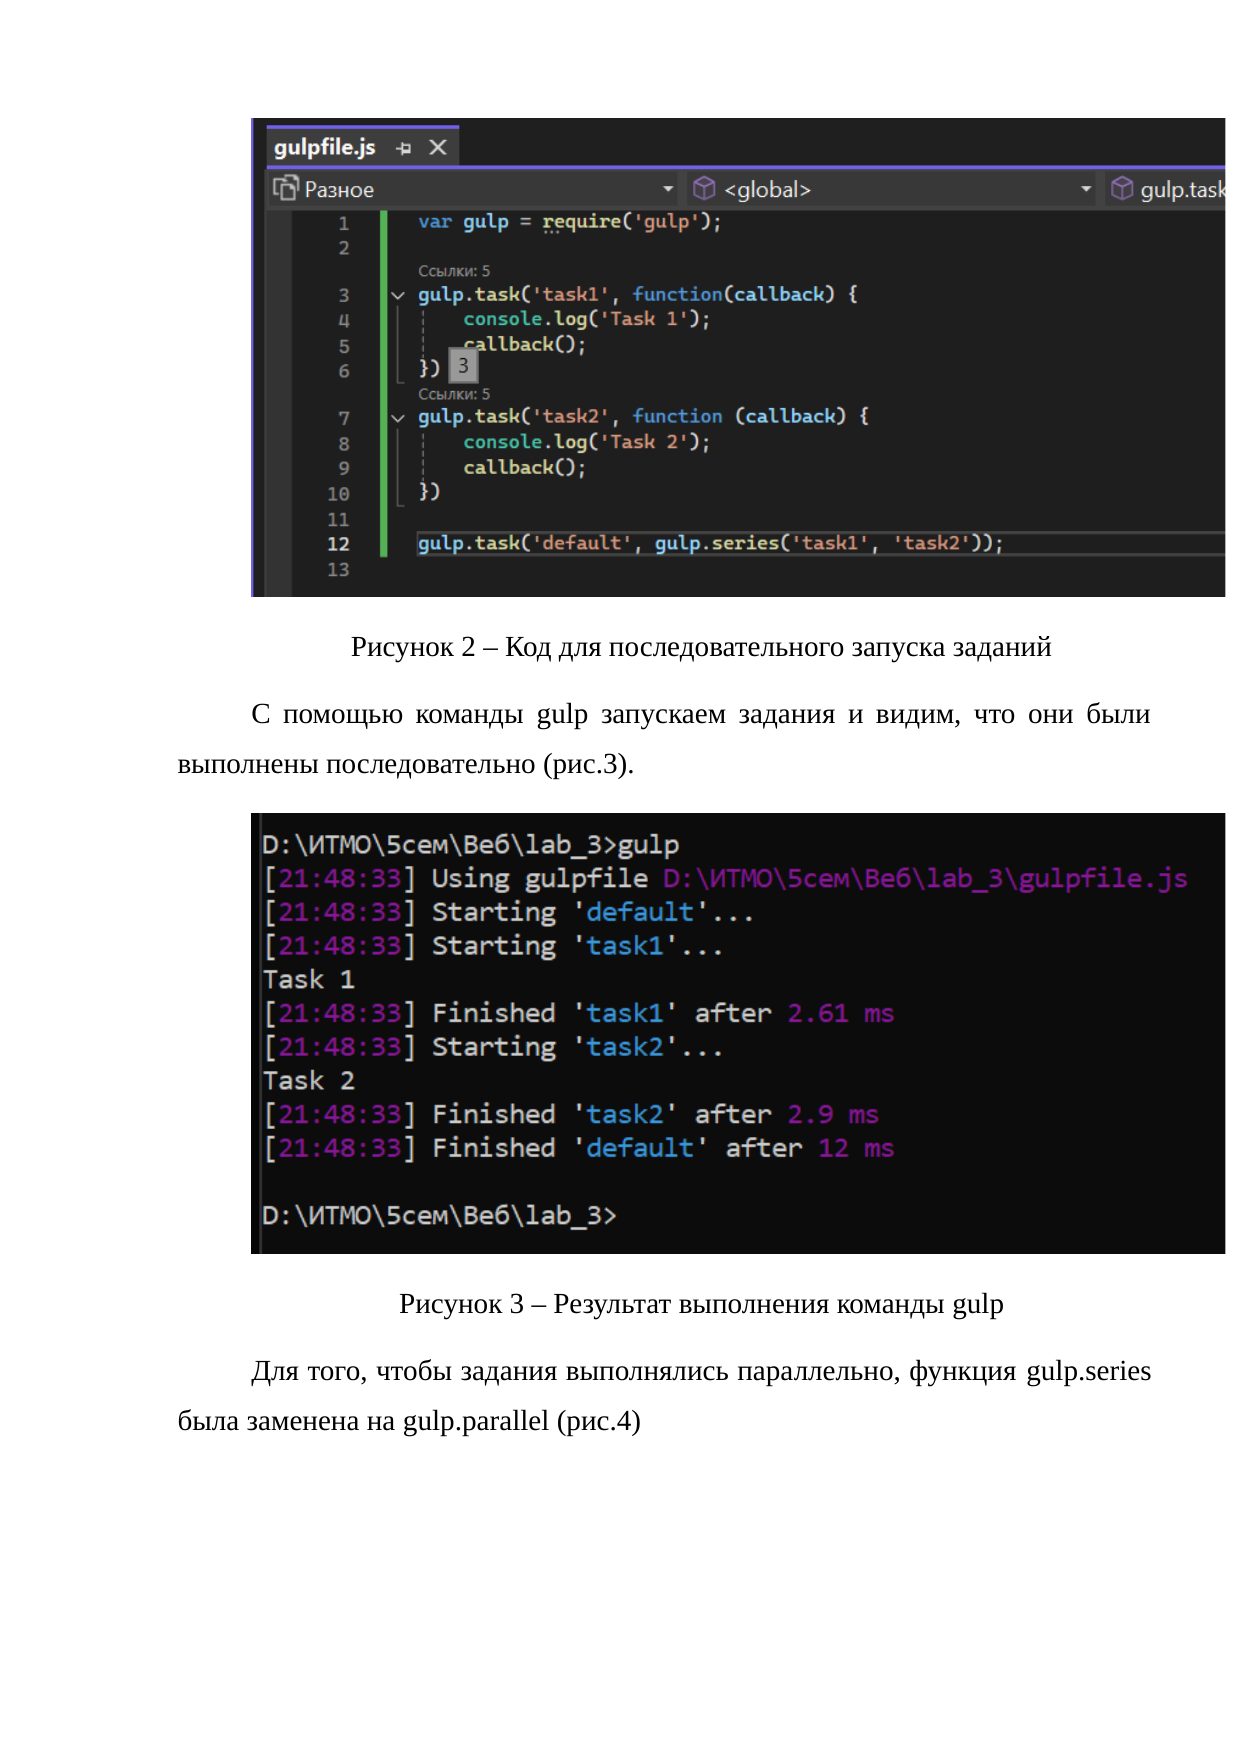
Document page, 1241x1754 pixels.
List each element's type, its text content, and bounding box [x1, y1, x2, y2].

picture [251, 813, 1226, 1254]
picture [251, 118, 1226, 597]
text Рисунок 2 – Код для последовательного запуска заданий [177, 629, 1152, 663]
text Для того, чтобы задания выполнялись параллельно, функция gulp.series была заменена на gulp.parallel (рис.4) [177, 1353, 1152, 1437]
text Рисунок 3 – Результат выполнения команды gulp [177, 1286, 1152, 1319]
text С помощью команды gulp запускаем задания и видим, что они были выполнены последовательно (рис.3). [177, 696, 1152, 780]
